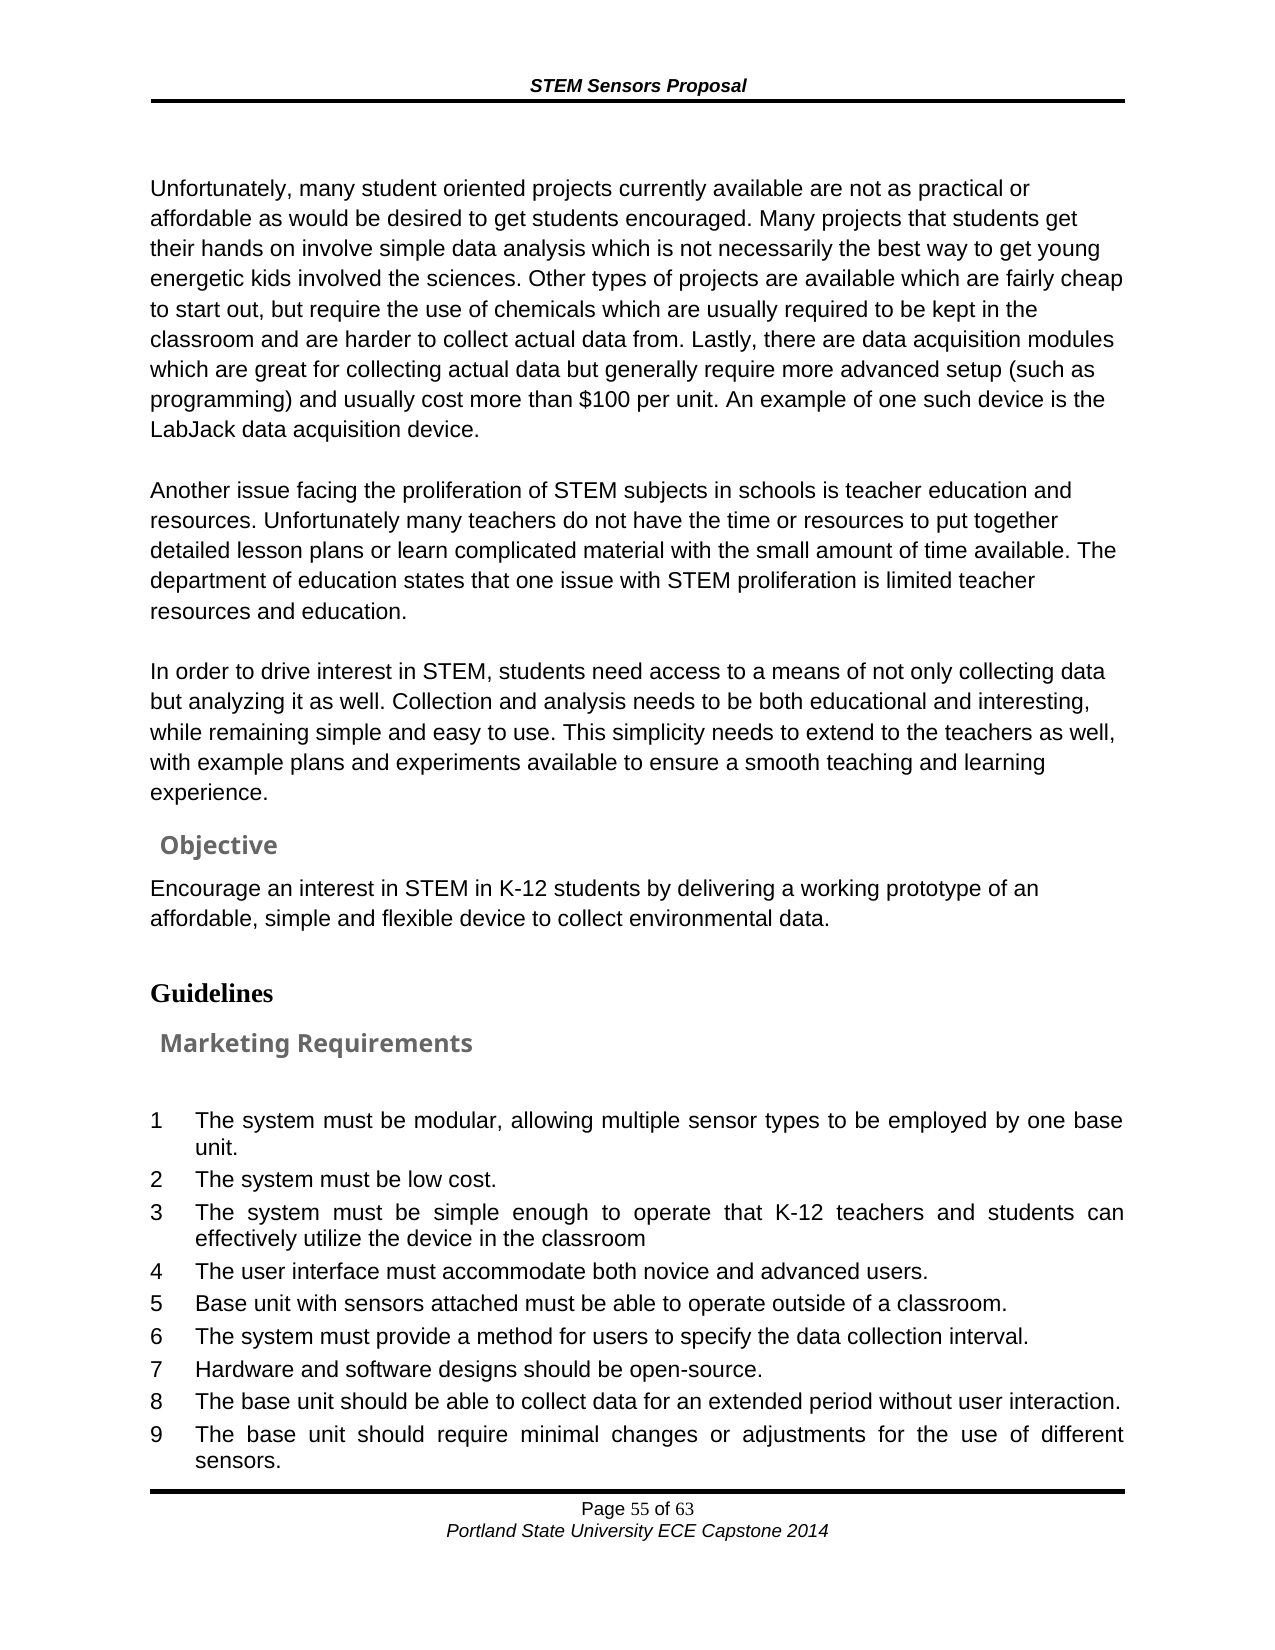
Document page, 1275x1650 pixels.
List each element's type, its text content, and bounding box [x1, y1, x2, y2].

text In order to drive interest in STEM, students need access to a means of not only collecting data but analyzing it as well. Collection and analysis needs to be both educational and interesting, while remaining simple and easy to use. This simplicity needs to extend to the teachers as well, with example plans and experiments available to ensure a smooth teaching and learning experience. [150, 658, 1125, 805]
list Hardware and software designs should be open-source. [150, 1356, 1125, 1382]
list The base unit should be able to collect data for an extended period without user interaction. [150, 1388, 1125, 1414]
text Encourage an interest in STEM in K-12 students by delivering a working prototype of an affordable, simple and flexible device to collect environmental data. [150, 874, 1125, 931]
text Another issue facing the proliferation of STEM subjects in schools is teacher education and resources. Unfortunately many teachers do not have the time or resources to put together detailed lesson plans or learn complicated material with the small amount of time available. The department of education states that one issue with STEM proliferation is limited teacher resources and education. [150, 477, 1125, 624]
list The system must provide a method for users to specify the data collection interval. [150, 1323, 1125, 1349]
list The base unit should require minimal changes or adjustments for the use of different sensors. [150, 1421, 1125, 1473]
subtitle Objective [159, 828, 1125, 862]
text Unfortunately, many student oriented projects currently available are not as practical or affordable as would be desired to get students encouraged. Many projects that students get their hands on involve simple data analysis which is not necessarily the best way to get young energetic kids involved the sciences. Other types of projects are available which are fairly cheap to start out, but require the use of chemicals which are usually required to be kept in the classroom and are harder to collect actual data from. Lastly, there are data acquisition modules which are great for collecting actual data but generally require more advanced setup (such as programming) and usually cost more than $100 per unit. An example of one such device is the LabJack data acquisition device. [150, 175, 1125, 443]
list The user interface must accommodate both novice and advanced users. [150, 1258, 1125, 1284]
list Base unit with sensors attached must be able to operate outside of a classroom. [150, 1290, 1125, 1317]
list The system must be low cost. [150, 1166, 1125, 1193]
subtitle Marketing Requirements [159, 1025, 1125, 1059]
list The system must be modular, allowing multiple sensor types to be employed by one base unit. [150, 1107, 1125, 1160]
subtitle Guidelines [150, 978, 1125, 1009]
list The system must be simple enough to operate that K-12 teachers and students can effectively utilize the device in the classroom [150, 1199, 1125, 1252]
